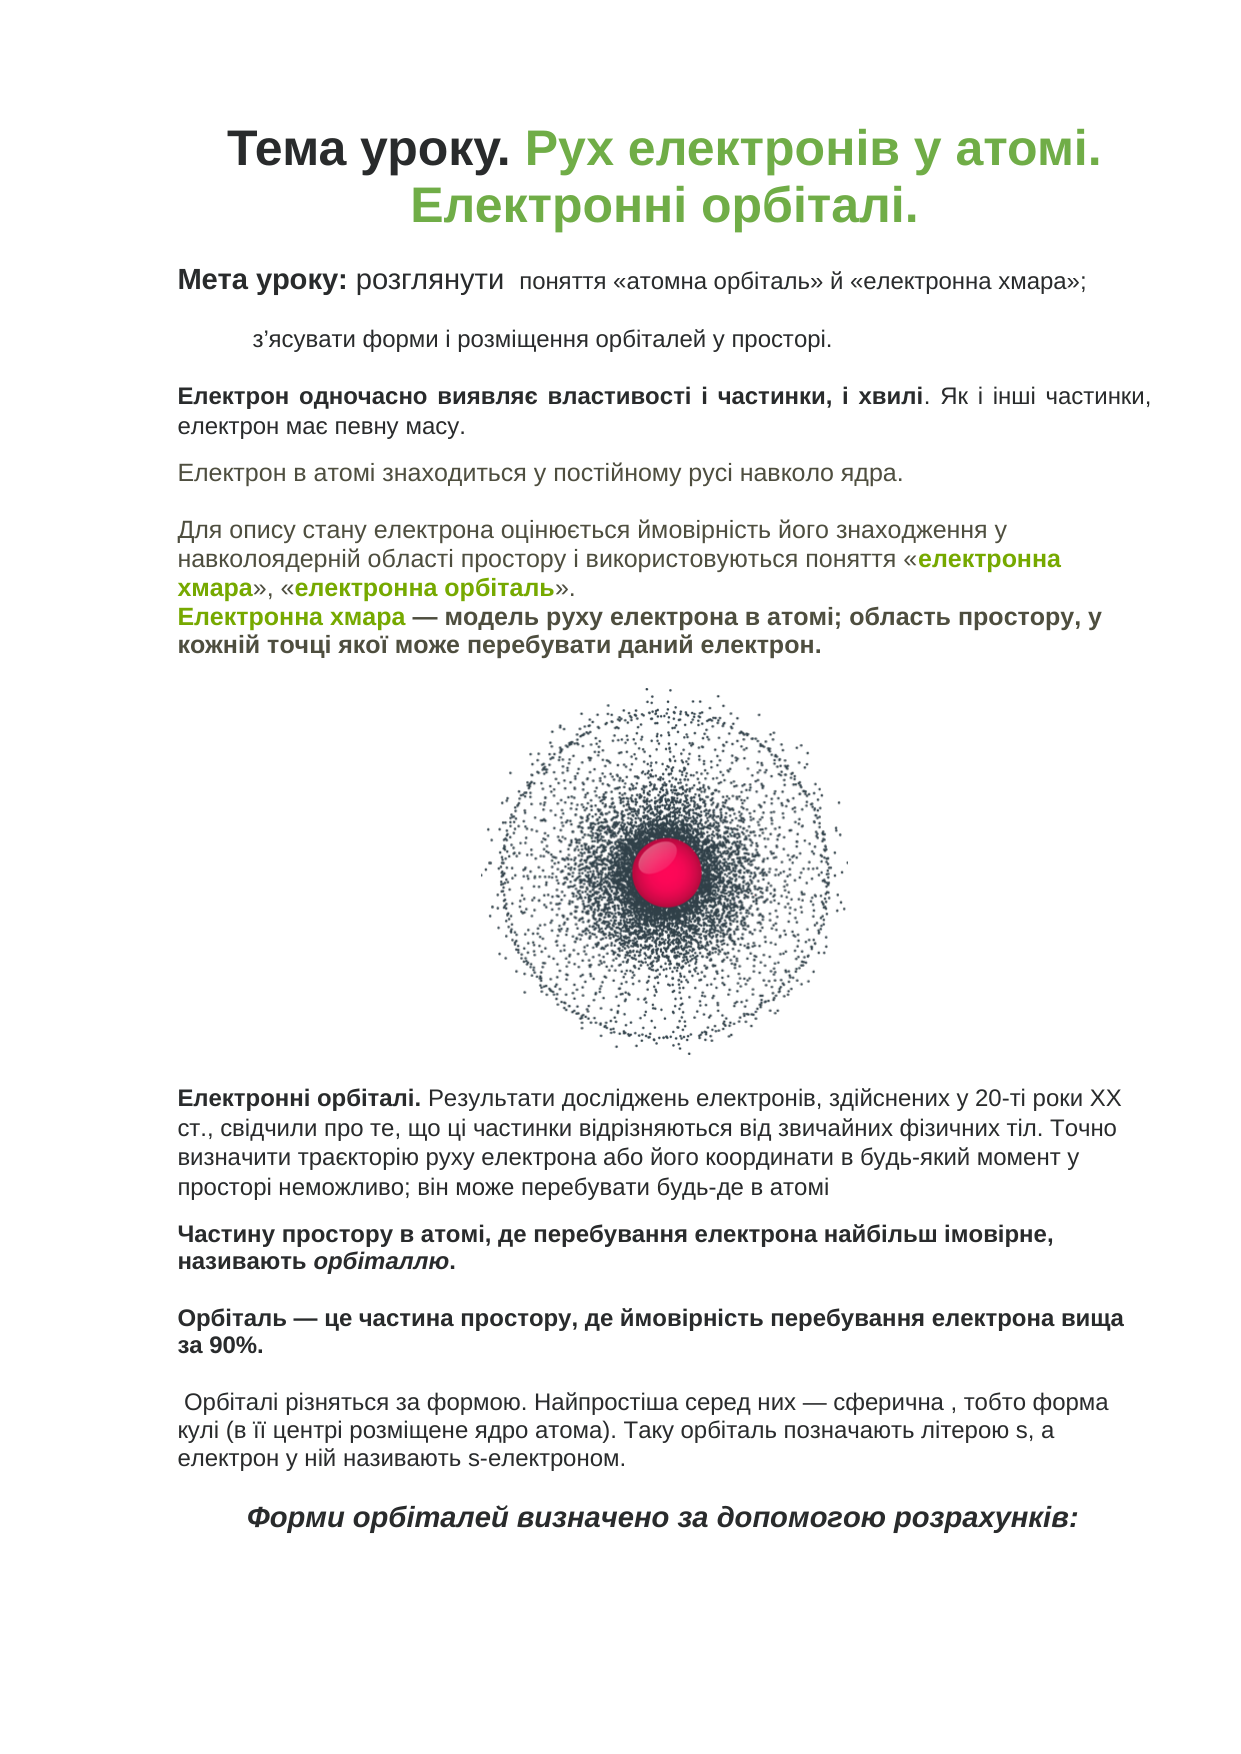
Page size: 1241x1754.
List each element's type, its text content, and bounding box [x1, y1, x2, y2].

text Електрон одночасно виявляє властивості і частинки, і хвилі. Як і інші частинки, електрон має певну масу. [177, 409, 1152, 439]
text Тема уроку. Рух електронів у атомі. Електронні орбіталі. [177, 118, 1152, 233]
text Для опису стану електрона оцінюється ймовірність його знаходження у навколоядерній області простору і використовуються поняття «електронна хмара», «електронна орбіталь». [177, 487, 1152, 602]
text Мета уроку: розглянути поняття «атомна орбіталь» й «електронна хмара»; [177, 262, 1152, 296]
text Частину простору в атомі, де перебування електрона найбільш імовірне, називають орбіталлю. [177, 1219, 1152, 1275]
text Електронні орбіталі. Результати досліджень електронів, здійснених у 20-ті роки ХХ ст., свідчили про те, що ці частинки відрізняються від звичайних фізичних тіл. Точно визначити траєкторію руху електрона або його координати в будь-який момент у просторі неможливо; він може перебувати будь-де в атомі [177, 1084, 1152, 1201]
text Форми орбіталей визначено за допомогою розрахунків: [177, 1500, 1152, 1534]
text з’ясувати форми і розміщення орбіталей у просторі. [252, 325, 1152, 353]
text Електронна хмара — модель руху електрона в атомі; область простору, у кожній точці якої може перебувати даний електрон. [177, 602, 1152, 659]
text Орбіталь — це частина простору, де ймовірність перебування електрона вища за 90%. [177, 1304, 1152, 1359]
text Електрон в атомі знаходиться у постійному русі навколо ядра. [177, 458, 1152, 487]
picture [481, 688, 848, 1055]
text Орбіталі різняться за формою. Найпростіша серед них — сферична , тобто форма кулі (в її центрі розміщене ядро атома). Таку орбіталь позначають літерою s, а електрон у ній називають s-електроном. [177, 1388, 1152, 1471]
